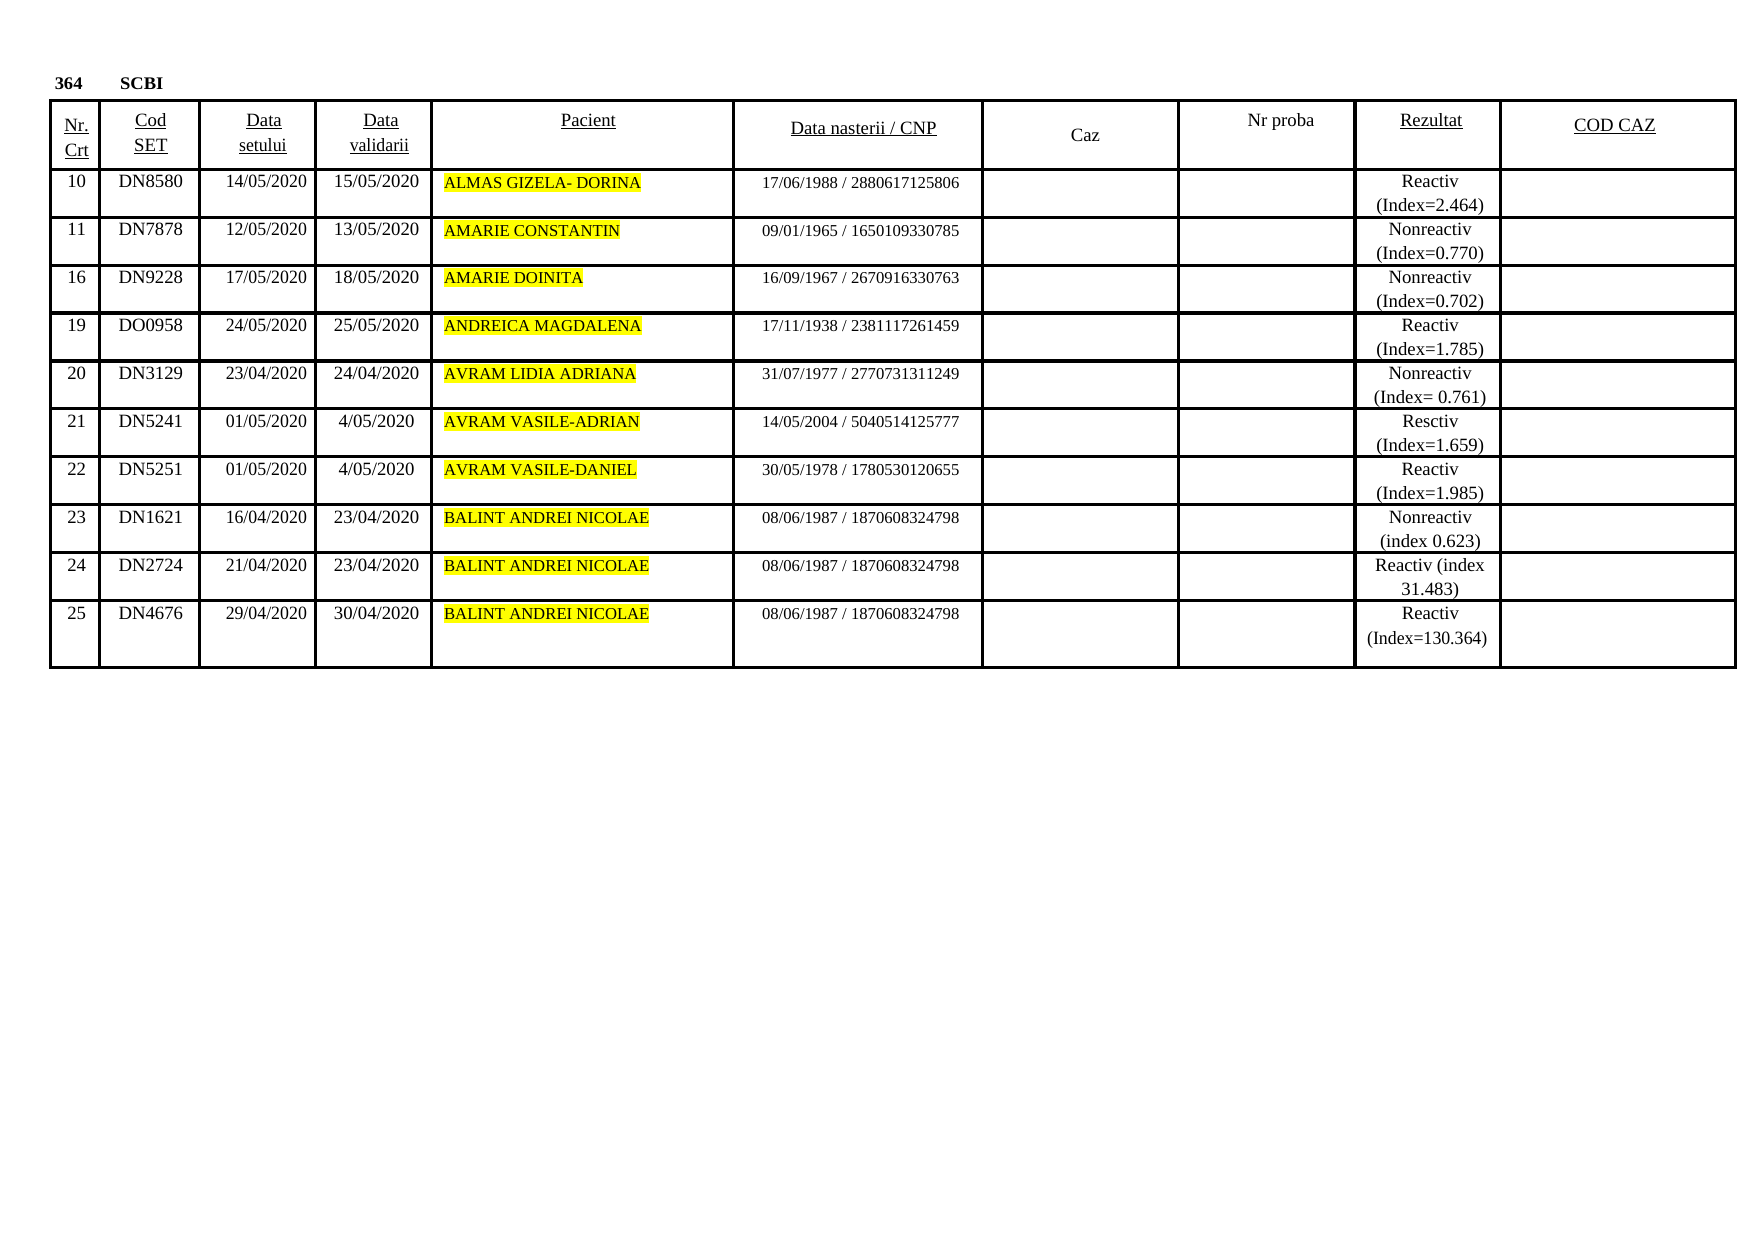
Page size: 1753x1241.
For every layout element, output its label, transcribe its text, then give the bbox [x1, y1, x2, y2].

table_cell [1502, 315, 1734, 359]
table_cell AVRAM VASILE-ADRIAN [433, 410, 732, 455]
table_cell [1502, 267, 1734, 311]
table_cell [1180, 458, 1353, 503]
table_header Data nasterii / CNP [735, 102, 981, 168]
table_cell [984, 602, 1177, 666]
table_cell [1180, 554, 1353, 599]
table_cell Nonreactiv (Index=0.770) [1357, 219, 1499, 263]
table_cell 11 [52, 219, 98, 263]
table_cell 17/05/2020 [201, 267, 314, 311]
table_cell 19 [52, 315, 98, 359]
table_cell AVRAM VASILE-DANIEL [433, 458, 732, 503]
table_cell 31/07/1977 / 2770731311249 [735, 363, 981, 407]
table_cell [1180, 315, 1353, 359]
table_cell [984, 363, 1177, 407]
table_cell DN8580 [101, 171, 198, 216]
table_cell Reactiv (Index=1.985) [1357, 458, 1499, 503]
table_cell 22 [52, 458, 98, 503]
table_cell 17/11/1938 / 2381117261459 [735, 315, 981, 359]
table_cell 25 [52, 602, 98, 666]
table_cell AMARIE CONSTANTIN [433, 219, 732, 263]
table_header Pacient [433, 102, 732, 168]
table_cell 23/04/2020 [317, 554, 430, 599]
table_cell DO0958 [101, 315, 198, 359]
table_cell [984, 506, 1177, 551]
table_cell [1502, 458, 1734, 503]
table_cell 23/04/2020 [317, 506, 430, 551]
table_cell [1180, 219, 1353, 263]
table_cell 16/04/2020 [201, 506, 314, 551]
table_cell 08/06/1987 / 1870608324798 [735, 506, 981, 551]
table_cell BALINT ANDREI NICOLAE [433, 554, 732, 599]
table_cell AMARIE DOINITA [433, 267, 732, 311]
table_cell 13/05/2020 [317, 219, 430, 263]
table_cell ANDREICA MAGDALENA [433, 315, 732, 359]
table_cell 12/05/2020 [201, 219, 314, 263]
table_cell 24/04/2020 [317, 363, 430, 407]
table_cell DN7878 [101, 219, 198, 263]
table_cell 14/05/2020 [201, 171, 314, 216]
table_cell Reactiv (Index=2.464) [1357, 171, 1499, 216]
table_header Cod SET [101, 102, 198, 168]
table_cell [1180, 363, 1353, 407]
table_cell [984, 554, 1177, 599]
table_cell AVRAM LIDIA ADRIANA [433, 363, 732, 407]
table_cell [1180, 171, 1353, 216]
table_cell [1180, 602, 1353, 666]
table_cell [984, 410, 1177, 455]
table_cell [1180, 410, 1353, 455]
table_cell 08/06/1987 / 1870608324798 [735, 602, 981, 666]
table_cell [1502, 410, 1734, 455]
table_cell 21 [52, 410, 98, 455]
table_cell DN4676 [101, 602, 198, 666]
table_cell 08/06/1987 / 1870608324798 [735, 554, 981, 599]
table_cell BALINT ANDREI NICOLAE [433, 506, 732, 551]
table_cell 10 [52, 171, 98, 216]
table_cell DN2724 [101, 554, 198, 599]
table_cell DN9228 [101, 267, 198, 311]
table_cell 24 [52, 554, 98, 599]
table_cell 16/09/1967 / 2670916330763 [735, 267, 981, 311]
table_cell 18/05/2020 [317, 267, 430, 311]
table_cell [1502, 363, 1734, 407]
table_cell [984, 219, 1177, 263]
table_cell [1502, 506, 1734, 551]
table_cell DN1621 [101, 506, 198, 551]
table_cell 4/05/2020 [317, 458, 430, 503]
table_header COD CAZ [1502, 102, 1734, 168]
table_cell 21/04/2020 [201, 554, 314, 599]
text 364 SCBI [54, 72, 1744, 93]
table_header Data setului [201, 102, 314, 168]
table_cell [984, 315, 1177, 359]
table_cell Nonreactiv (index 0.623) [1357, 506, 1499, 551]
table_cell 09/01/1965 / 1650109330785 [735, 219, 981, 263]
table_cell DN5251 [101, 458, 198, 503]
table_cell Nonreactiv (Index=0.702) [1357, 267, 1499, 311]
table_cell 01/05/2020 [201, 458, 314, 503]
table_cell [984, 171, 1177, 216]
table_cell DN3129 [101, 363, 198, 407]
table_cell 29/04/2020 [201, 602, 314, 666]
table_cell Reactiv (Index=1.785) [1357, 315, 1499, 359]
table_cell 23 [52, 506, 98, 551]
table_cell DN5241 [101, 410, 198, 455]
table_header Rezultat [1357, 102, 1499, 168]
table_cell 17/06/1988 / 2880617125806 [735, 171, 981, 216]
table_cell 4/05/2020 [317, 410, 430, 455]
table_cell 01/05/2020 [201, 410, 314, 455]
table_cell ALMAS GIZELA- DORINA [433, 171, 732, 216]
table_cell Resctiv (Index=1.659) [1357, 410, 1499, 455]
table_header Data validarii [317, 102, 430, 168]
table_cell [1502, 219, 1734, 263]
table_header Nr proba [1180, 102, 1353, 168]
table_cell Reactiv (Index=130.364) [1357, 602, 1499, 666]
table_cell [1502, 554, 1734, 599]
table_cell [1180, 267, 1353, 311]
table_cell 14/05/2004 / 5040514125777 [735, 410, 981, 455]
table_cell [984, 458, 1177, 503]
table_cell 30/04/2020 [317, 602, 430, 666]
table_cell 23/04/2020 [201, 363, 314, 407]
table_cell 30/05/1978 / 1780530120655 [735, 458, 981, 503]
table_cell 25/05/2020 [317, 315, 430, 359]
table_header Nr. Crt [52, 102, 98, 168]
table_cell 16 [52, 267, 98, 311]
table_cell 15/05/2020 [317, 171, 430, 216]
table_cell Reactiv (index 31.483) [1357, 554, 1499, 599]
table_cell 20 [52, 363, 98, 407]
table_cell BALINT ANDREI NICOLAE [433, 602, 732, 666]
table_cell [1502, 171, 1734, 216]
table_cell [1502, 602, 1734, 666]
table_cell Nonreactiv (Index= 0.761) [1357, 363, 1499, 407]
table_cell [1180, 506, 1353, 551]
table_header Caz [984, 102, 1177, 168]
table_cell 24/05/2020 [201, 315, 314, 359]
table_cell [984, 267, 1177, 311]
